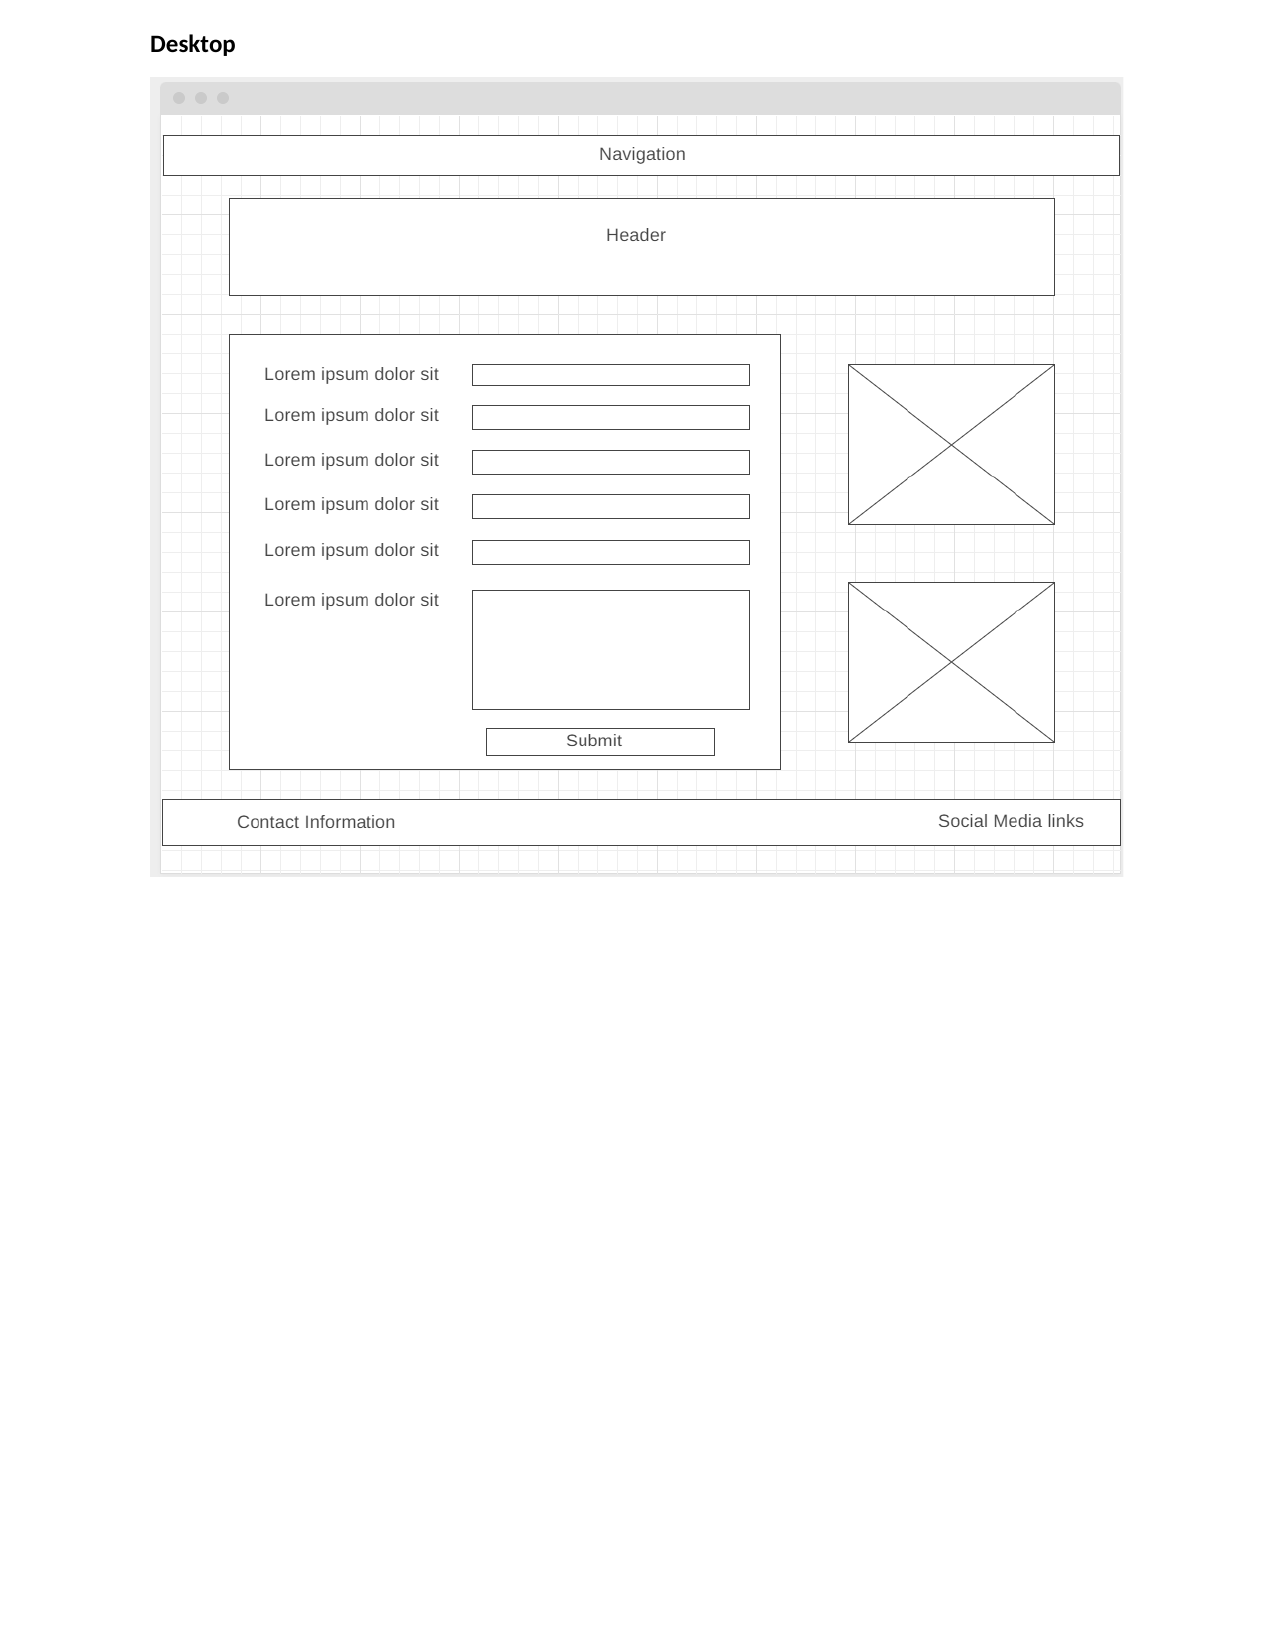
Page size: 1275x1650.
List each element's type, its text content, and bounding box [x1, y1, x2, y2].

picture [150, 77, 1124, 877]
text Desktop [150, 28, 1125, 59]
